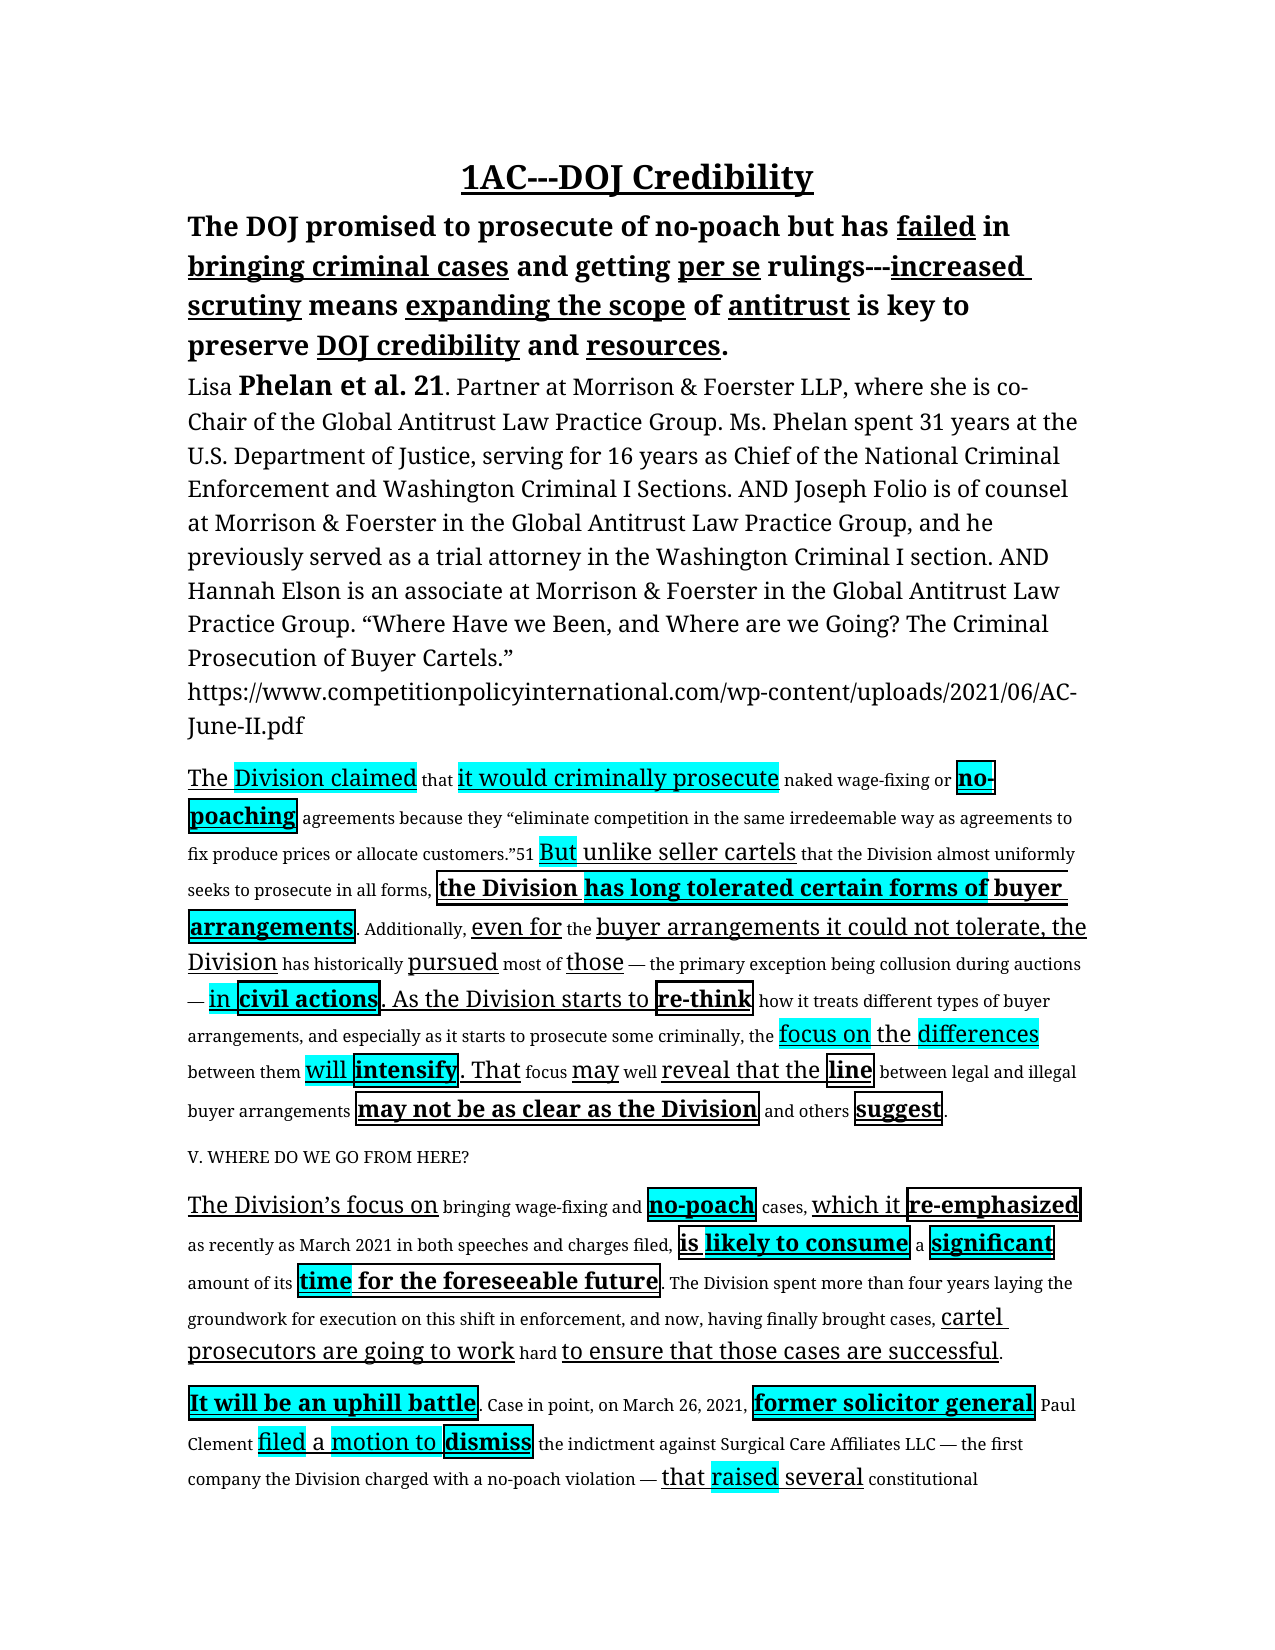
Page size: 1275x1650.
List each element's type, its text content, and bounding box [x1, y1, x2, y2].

text The Division claimed that it would criminally prosecute naked wage-fixing or no-poaching agreements because they “eliminate competition in the same irredeemable way as agreements to fix produce prices or allocate customers.”51 But unlike seller cartels that the Division almost uniformly seeks to prosecute in all forms, the Division has long tolerated certain forms of buyer arrangements. Additionally, even for the buyer arrangements it could not tolerate, the Division has historically pursued most of those — the primary exception being collusion during auctions — in civil actions. As the Division starts to re-think how it treats different types of buyer arrangements, and especially as it starts to prosecute some criminally, the focus on the differences between them will intensify. That focus may well reveal that the line between legal and illegal buyer arrangements may not be as clear as the Division and others suggest. [187, 760, 1087, 1126]
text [187, 1385, 1087, 1493]
text The Division’s focus on bringing wage-fixing and no-poach cases, which it re-emphasized as recently as March 2021 in both speeches and charges filed, is likely to consume a significant amount of its time for the foreseeable future. The Division spent more than four years laying the groundwork for execution on this shift in enforcement, and now, having finally brought cases, cartel prosecutors are going to work hard to ensure that those cases are successful. [187, 1187, 1087, 1366]
text V. WHERE DO WE GO FROM HERE? [187, 1146, 1087, 1168]
subtitle 1AC---DOJ Credibility [187, 154, 1087, 199]
text Lisa Phelan et al. 21. Partner at Morrison & Foerster LLP, where she is co-Chair of the Global Antitrust Law Practice Group. Ms. Phelan spent 31 years at the U.S. Department of Justice, serving for 16 years as Chief of the National Criminal Enforcement and Washington Criminal I Sections. AND Joseph Folio is of counsel at Morrison & Foerster in the Global Antitrust Law Practice Group, and he previously served as a trial attorney in the Washington Criminal I section. AND Hannah Elson is an associate at Morrison & Foerster in the Global Antitrust Law Practice Group. “Where Have we Been, and Where are we Going? The Criminal Prosecution of Buyer Cartels.” https://www.competitionpolicyinternational.com/wp-content/uploads/2021/06/AC-June-II.pdf [187, 366, 1087, 741]
subtitle The DOJ promised to prosecute of no-poach but has failed in bringing criminal cases and getting per se rulings---increased scrutiny means expanding the scope of antitrust is key to preserve DOJ credibility and resources. [187, 207, 1087, 363]
